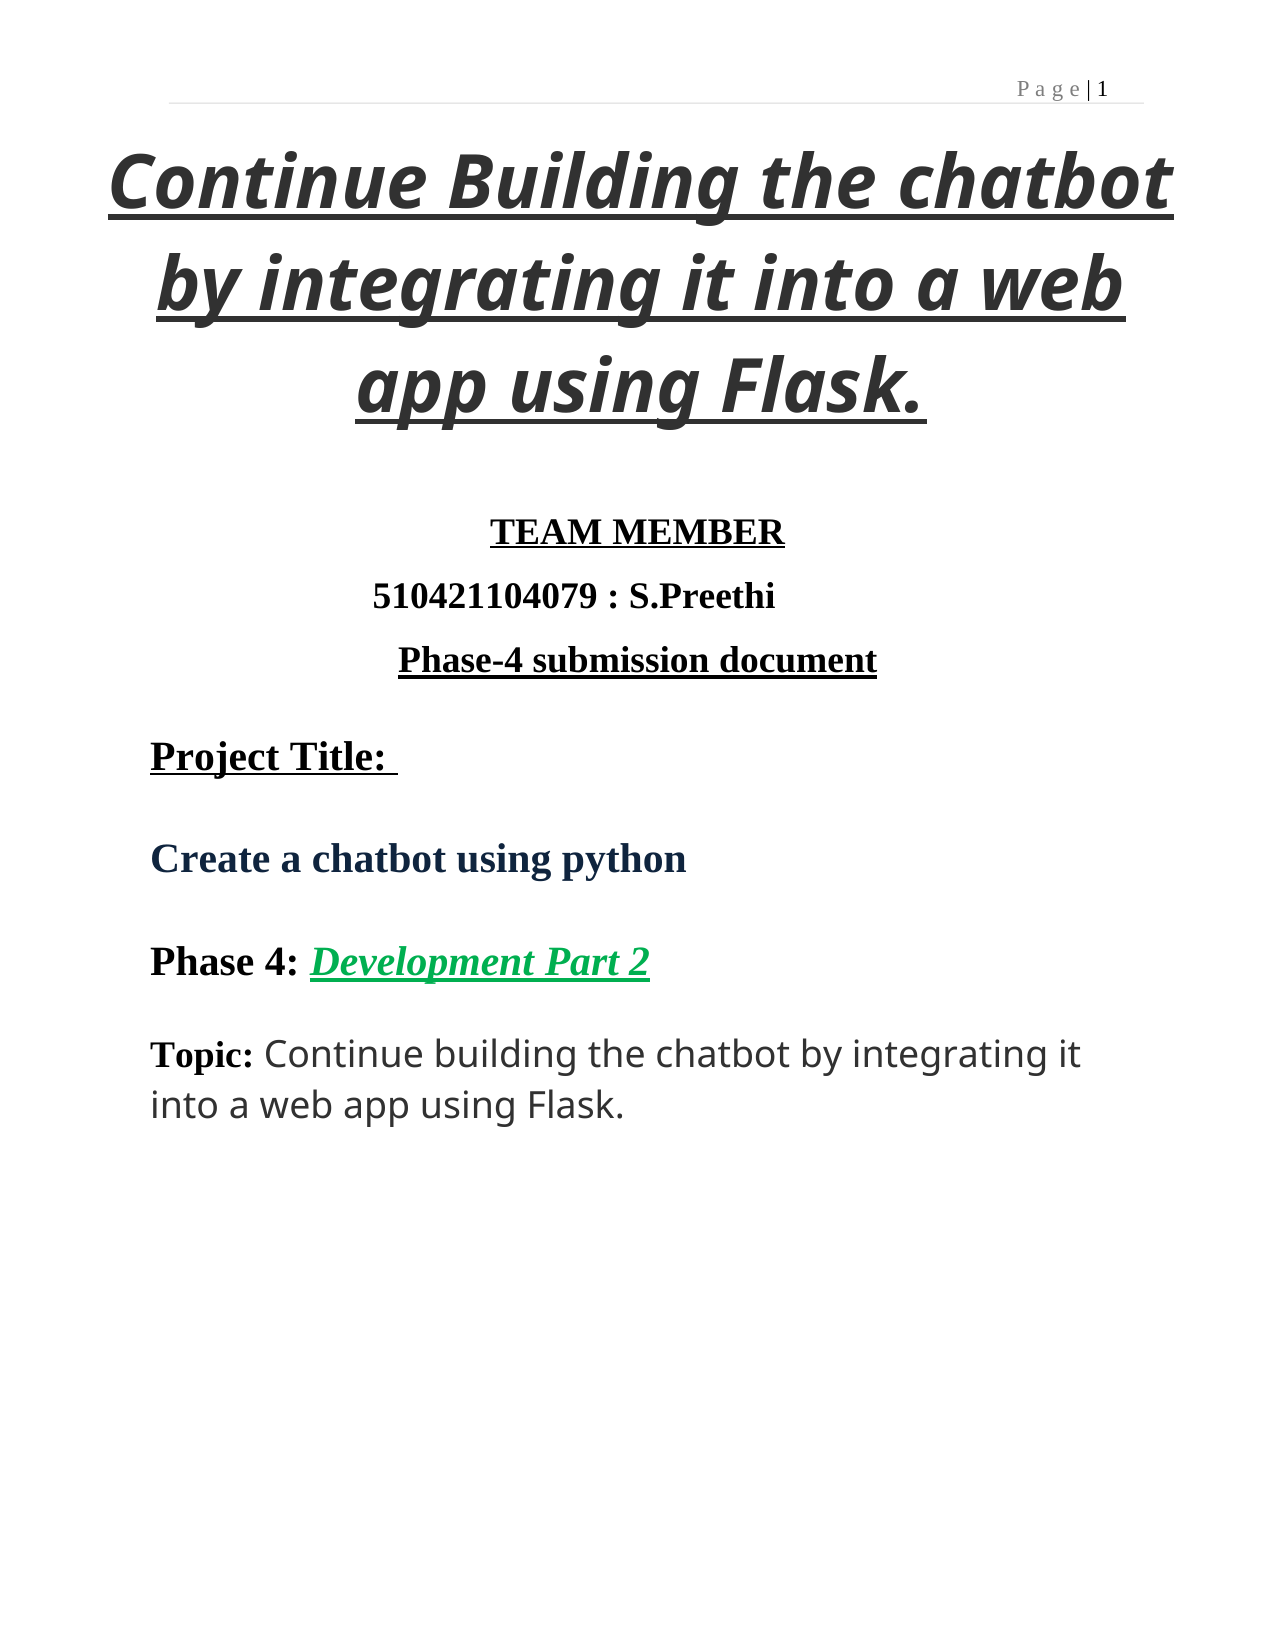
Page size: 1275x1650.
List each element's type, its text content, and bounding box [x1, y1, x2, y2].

text Create a chatbot using python [150, 834, 793, 882]
text Phase-4 submission document [396, 638, 879, 682]
text Continue Building the chatbot by integrating it into a web app using Flask. [100, 128, 1181, 435]
text Topic: Continue building the chatbot by integrating it into a web app using Flask. [150, 1027, 264, 1078]
subtitle TEAM MEMBER 510421104079 : S.Preethi [372, 509, 903, 617]
text Project Title: [150, 731, 793, 779]
text Topic: Continue building the chatbot by integrating it into a web app using Flask. [625, 1027, 1085, 1129]
text Phase 4: Development Part 2 [150, 936, 793, 984]
